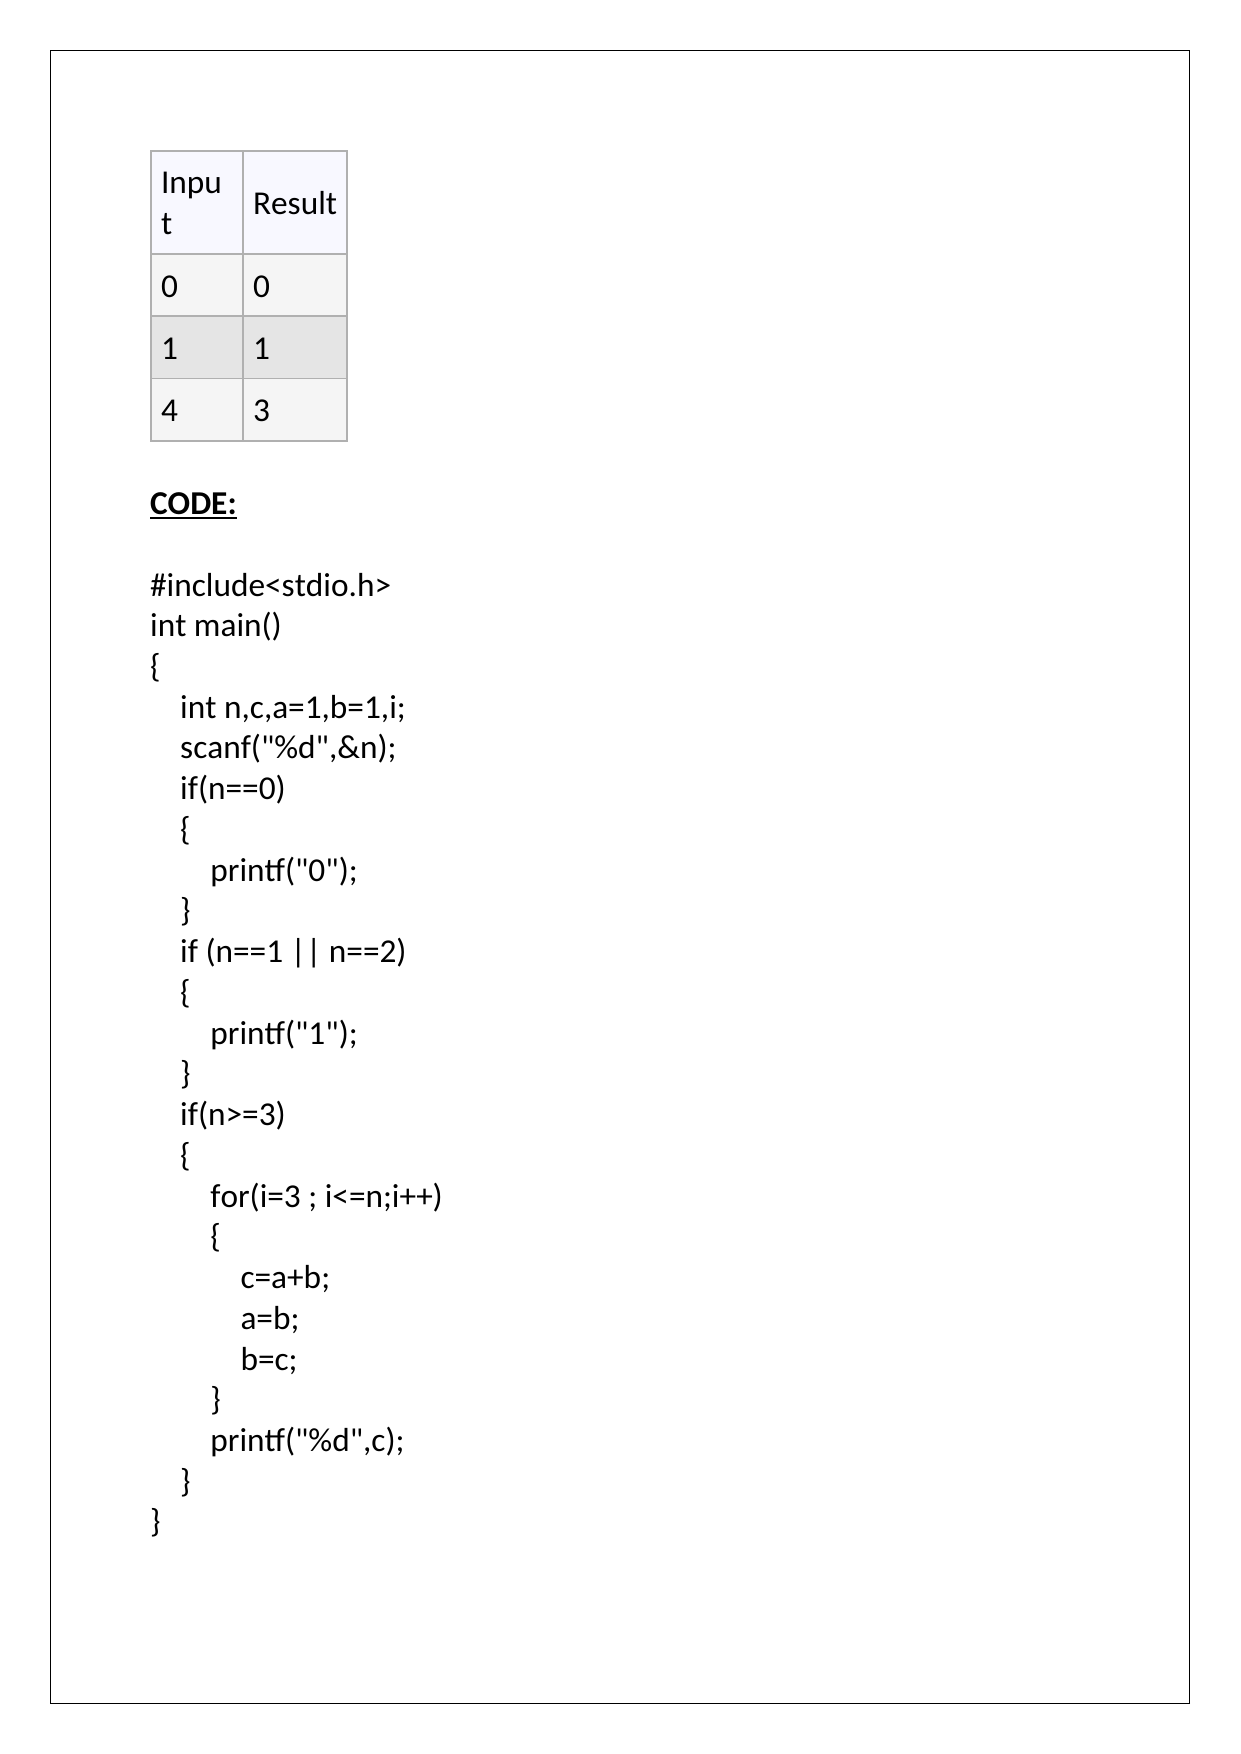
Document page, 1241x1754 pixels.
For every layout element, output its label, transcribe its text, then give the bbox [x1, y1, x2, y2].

text { [150, 1134, 1090, 1174]
text int main() [150, 604, 1090, 645]
text b=c; [150, 1337, 1090, 1378]
table_cell 0 [152, 255, 242, 315]
text { [150, 645, 1090, 686]
text } [150, 889, 1090, 930]
text #include<stdio.h> [150, 564, 1090, 604]
text } [150, 1500, 1090, 1541]
text scanf("%d",&n); [150, 727, 1090, 767]
text c=a+b; [150, 1256, 1090, 1297]
text printf("%d",c); [150, 1419, 1090, 1460]
text a=b; [150, 1297, 1090, 1337]
text CODE: [150, 482, 1090, 523]
text for(i=3 ; i<=n;i++) [150, 1174, 1090, 1215]
text { [150, 971, 1090, 1012]
text } [150, 1052, 1090, 1093]
text printf("0"); [150, 849, 1090, 889]
text int n,c,a=1,b=1,i; [150, 686, 1090, 727]
table_header Input [152, 152, 242, 253]
text printf("1"); [150, 1012, 1090, 1052]
text { [150, 808, 1090, 849]
table_header Result [244, 152, 346, 253]
text } [150, 1460, 1090, 1500]
table_cell 1 [152, 317, 242, 378]
text if(n==0) [150, 767, 1090, 808]
text { [150, 1215, 1090, 1256]
table_cell 4 [152, 379, 242, 440]
text if (n==1 || n==2) [150, 930, 1090, 971]
text } [150, 1378, 1090, 1419]
text if(n>=3) [150, 1093, 1090, 1134]
table_cell 0 [244, 255, 346, 315]
table_cell 3 [244, 379, 346, 440]
table_cell 1 [244, 317, 346, 378]
